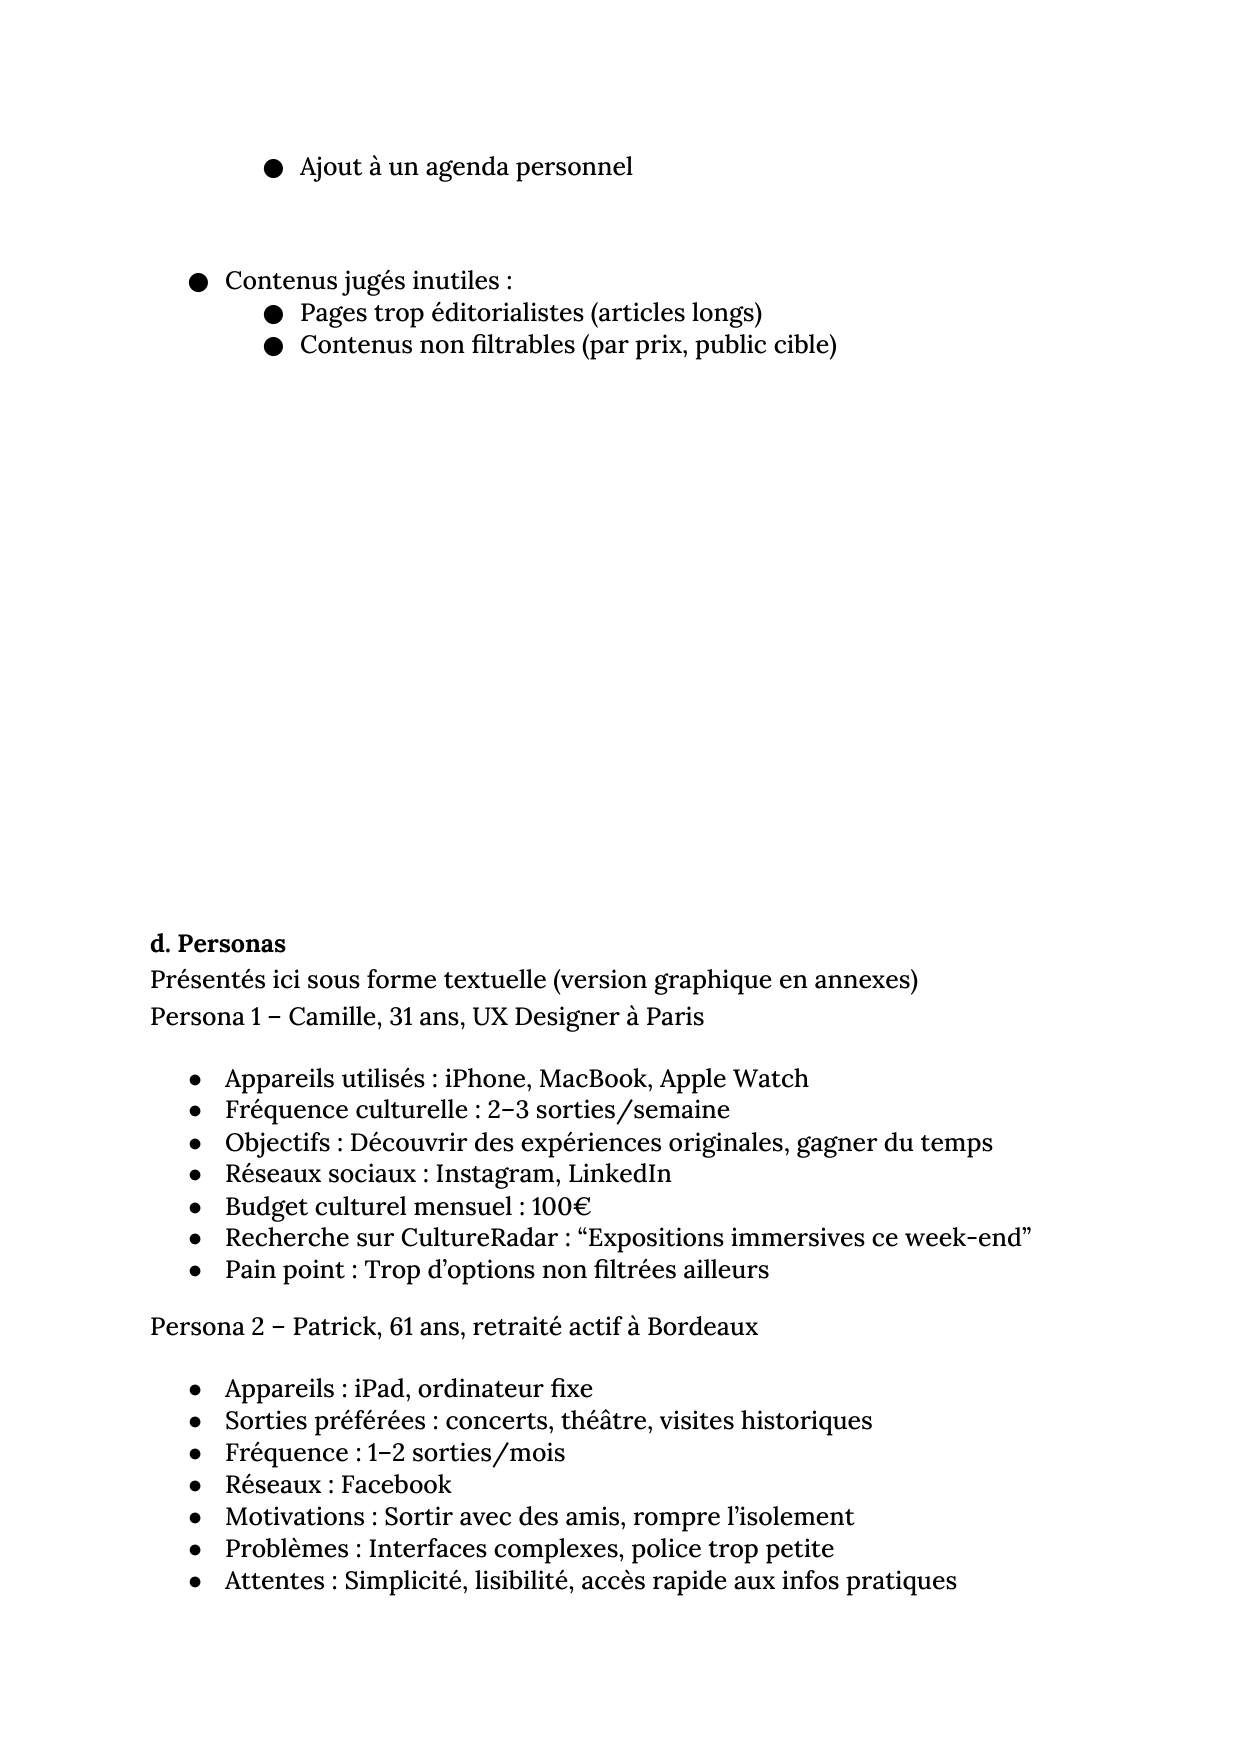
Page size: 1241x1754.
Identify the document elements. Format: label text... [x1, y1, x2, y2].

text Persona 1 – Camille, 31 ans, UX Designer à Paris [150, 1000, 1090, 1032]
list Contenus jugés inutiles : [187, 264, 1090, 296]
text Persona 2 – Patrick, 61 ans, retraité actif à Bordeaux [150, 1311, 1090, 1343]
text d. Personas [150, 927, 1090, 959]
list Fréquence culturelle : 2–3 sorties/semaine [187, 1094, 1090, 1126]
list Sorties préférées : concerts, théâtre, visites historiques [187, 1404, 1090, 1436]
list Motivations : Sortir avec des amis, rompre l’isolement [187, 1500, 1090, 1532]
list Objectifs : Découvrir des expériences originales, gagner du temps [187, 1126, 1090, 1158]
list Appareils : iPad, ordinateur fixe [187, 1372, 1090, 1404]
list Pages trop éditorialistes (articles longs) [262, 296, 1090, 328]
list Réseaux : Facebook [187, 1468, 1090, 1500]
list Pain point : Trop d’options non filtrées ailleurs [187, 1254, 1090, 1286]
list Appareils utilisés : iPhone, MacBook, Apple Watch [187, 1062, 1090, 1094]
text Présentés ici sous forme textuelle (version graphique en annexes) [150, 963, 1090, 995]
list Réseaux sociaux : Instagram, LinkedIn [187, 1158, 1090, 1190]
list Recherche sur CultureRadar : “Expositions immersives ce week-end” [187, 1222, 1090, 1254]
list Contenus non filtrables (par prix, public cible) [262, 328, 1090, 360]
list Budget culturel mensuel : 100€ [187, 1190, 1090, 1222]
list Problèmes : Interfaces complexes, police trop petite [187, 1532, 1090, 1564]
list Fréquence : 1–2 sorties/mois [187, 1436, 1090, 1468]
list Ajout à un agenda personnel [262, 150, 1090, 182]
list Attentes : Simplicité, lisibilité, accès rapide aux infos pratiques [187, 1564, 1090, 1596]
